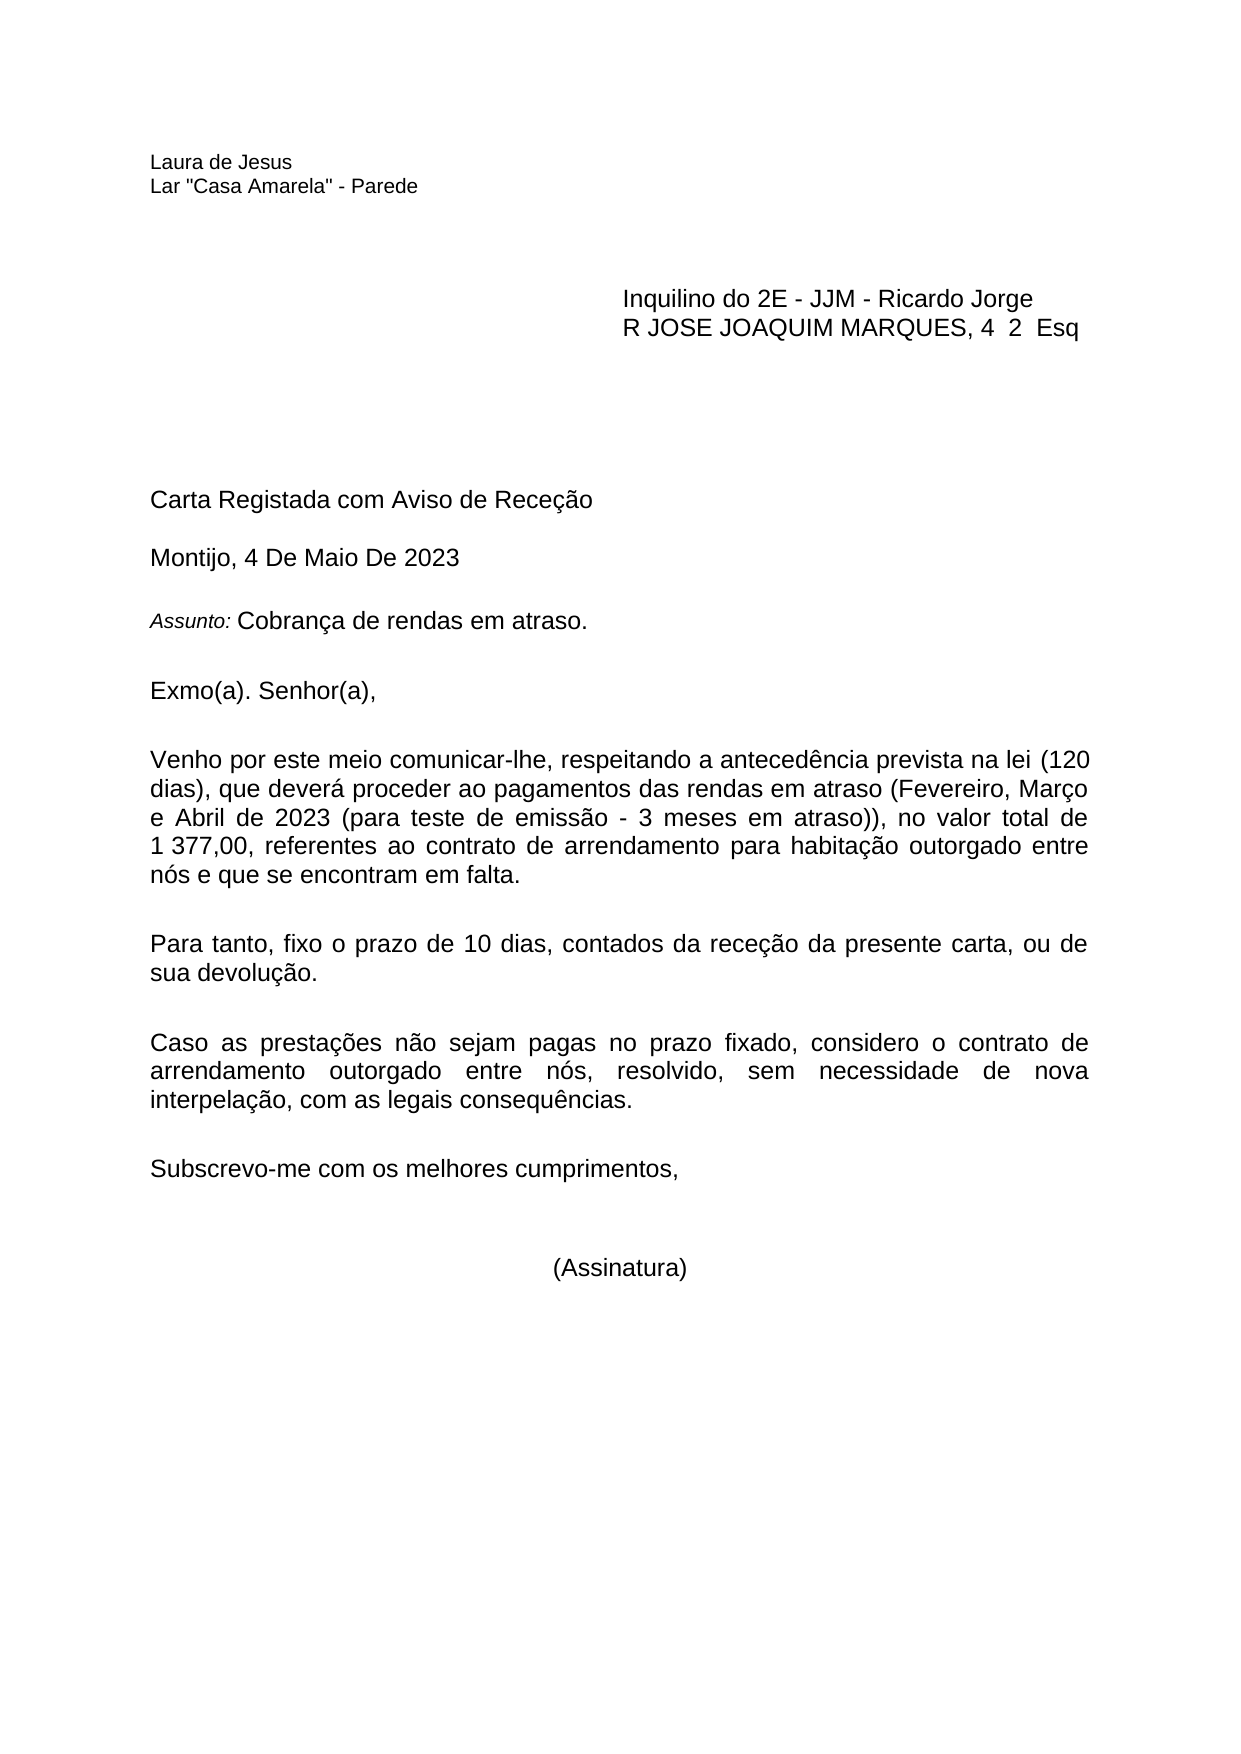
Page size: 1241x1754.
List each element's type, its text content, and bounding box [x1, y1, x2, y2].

text Exmo(a). Senhor(a), [150, 676, 1090, 704]
text Montijo, 4 De Maio De 2023 [150, 543, 1090, 572]
text (Assinatura) [150, 1224, 1090, 1281]
text Venho por este meio comunicar-lhe, respeitando a antecedência prevista na lei (120 dias), que deverá proceder ao pagamentos das rendas em atraso (Fevereiro, Março e Abril de 2023 (para teste de emissão - 3 meses em atraso)), no valor total de 1 377,00, referentes ao contrato de arrendamento para habitação outorgado entre nós e que se encontram em falta. [150, 745, 1090, 889]
text Subscrevo-me com os melhores cumprimentos, [150, 1154, 1090, 1183]
text Para tanto, fixo o prazo de 10 dias, contados da receção da presente carta, ou de sua devolução. [150, 929, 1090, 987]
text Laura de Jesus [150, 150, 1090, 174]
text Inquilino do 2E - JJM - Ricardo Jorge [622, 284, 1090, 313]
text Lar "Casa Amarela" - Parede [150, 174, 1090, 198]
text Caso as prestações não sejam pagas no prazo fixado, considero o contrato de arrendamento outorgado entre nós, resolvido, sem necessidade de nova interpelação, com as legais consequências. [150, 1028, 1090, 1114]
text Assunto: Cobrança de rendas em atraso. [150, 606, 1090, 635]
text Carta Registada com Aviso de Receção [150, 485, 1090, 514]
text R JOSE JOAQUIM MARQUES, 4 2 Esq [622, 313, 1090, 342]
